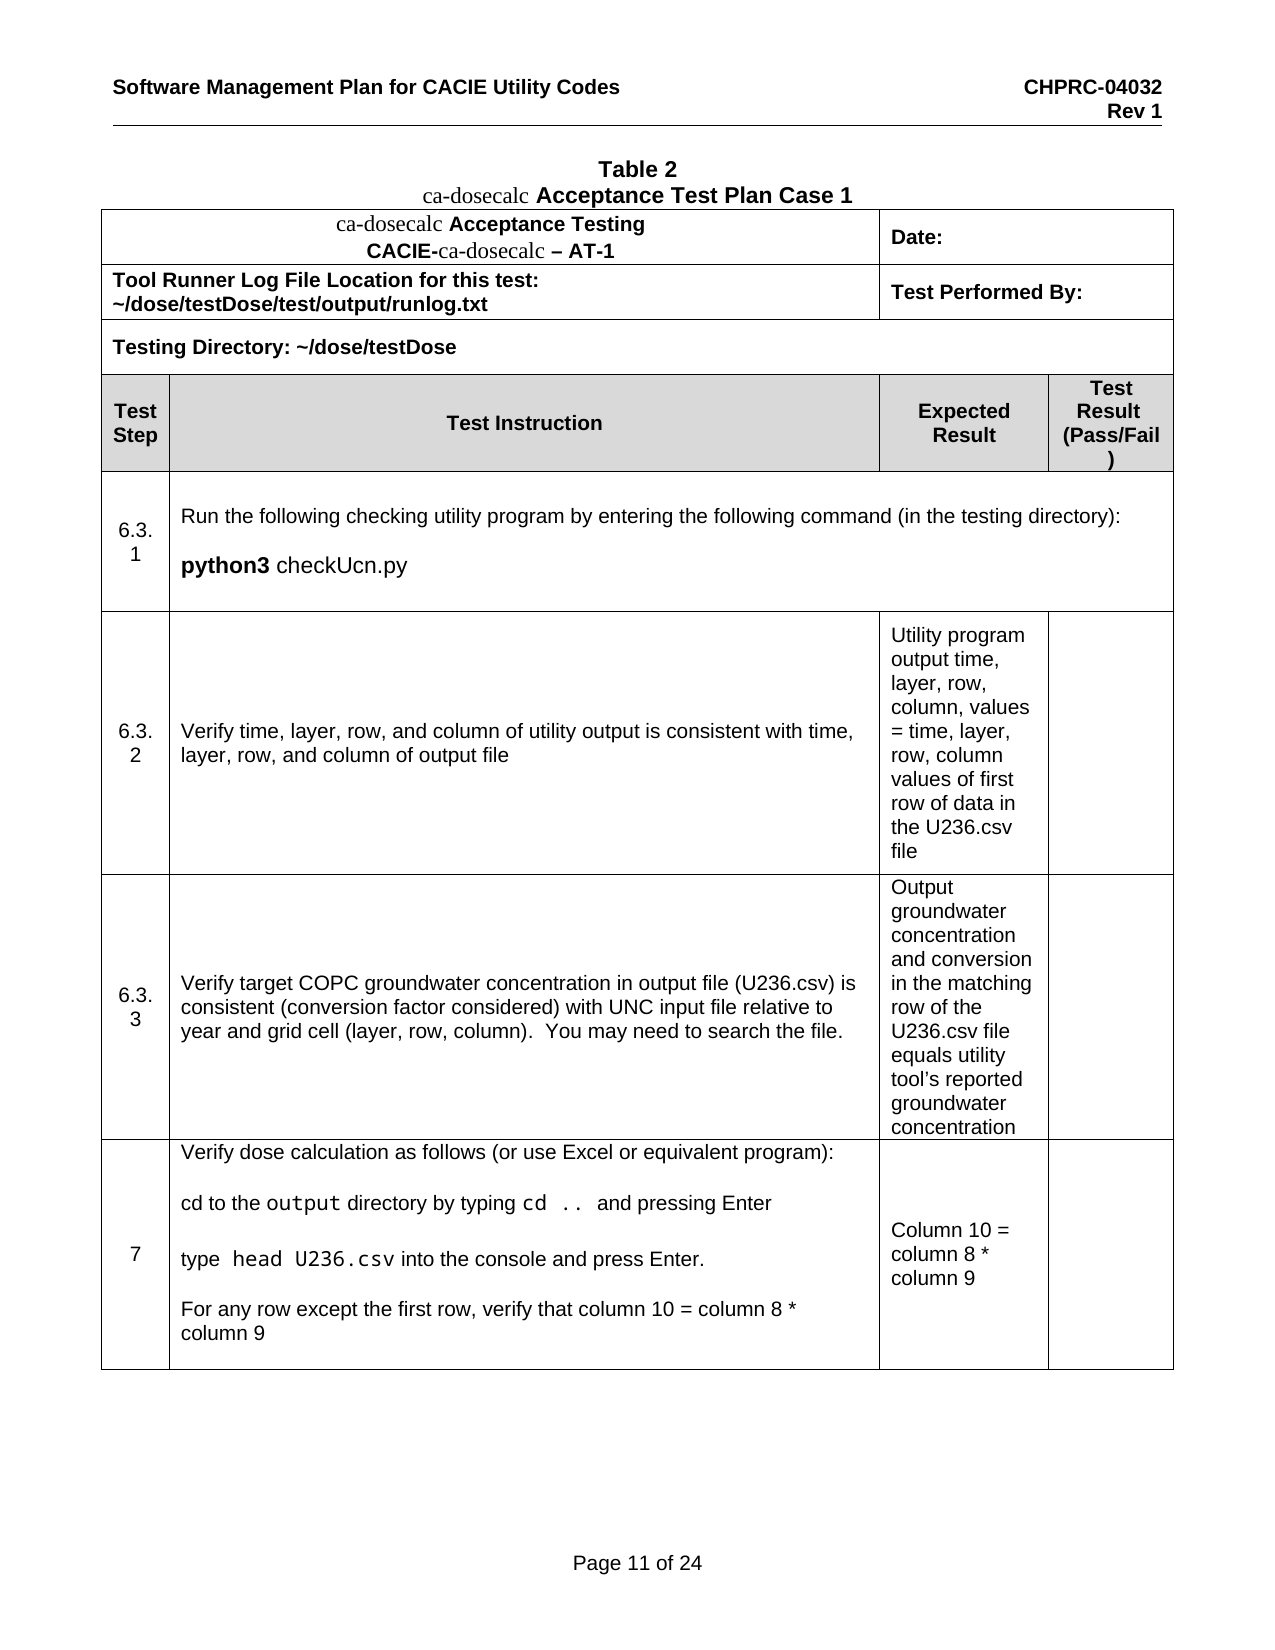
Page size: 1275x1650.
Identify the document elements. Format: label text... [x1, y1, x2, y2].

table_cell Expected Result [880, 375, 1048, 471]
table_cell Date: [880, 210, 1173, 264]
table_cell Test Performed By: [880, 265, 1173, 319]
table_cell [1049, 875, 1173, 1139]
table_cell [1049, 612, 1173, 874]
table_cell Verify dose calculation as follows (or use Excel or equivalent program): cd to the output directory by typing cd .. and pressing Enter type head U236.csv into the console and press Enter. For any row except the first row, verify that column 10 = column 8 * column 9 [170, 1140, 879, 1369]
table_cell Test Result (Pass/Fail) [1049, 375, 1173, 471]
table_cell [1049, 1140, 1173, 1369]
table_cell Utility program output time, layer, row, column, values = time, layer, row, column values of first row of data in the U236.csv file [880, 612, 1048, 874]
table_header Table 3 Acceptance Test Plan Case 1 [101, 156, 1174, 209]
table_cell Verify time, layer, row, and column of utility output is consistent with time, layer, row, and column of output file [170, 612, 879, 874]
table_cell 6.3.2 [102, 612, 169, 874]
table_cell Column 10 = column 8 * column 9 [880, 1140, 1048, 1369]
table_cell Output groundwater concentration and conversion in the matching row of the U236.csv file equals utility tool’s reported groundwater concentration [880, 875, 1048, 1139]
table_cell Run the following checking utility program by entering the following command (in the testing directory): python3 checkUcn.py [170, 472, 1173, 611]
table_cell Verify target COPC groundwater concentration in output file (U236.csv) is consistent (conversion factor considered) with UNC input file relative to year and grid cell (layer, row, column). You may need to search the file. [170, 875, 879, 1139]
table_cell 6.3.1 [102, 472, 169, 611]
table_cell Test Instruction [170, 375, 879, 471]
table_cell Testing Directory: ~/dose/testDose [102, 320, 1173, 374]
table_cell 7 [102, 1140, 169, 1369]
table_cell Test Step [102, 375, 169, 471]
table_cell 6.3.3 [102, 875, 169, 1139]
table_cell Tool Runner Log File Location for this test: ~/dose/testDose/test/output/runlog.txt [102, 265, 879, 319]
table_cell Acceptance Testing CACIE- – AT-1 [102, 210, 879, 264]
